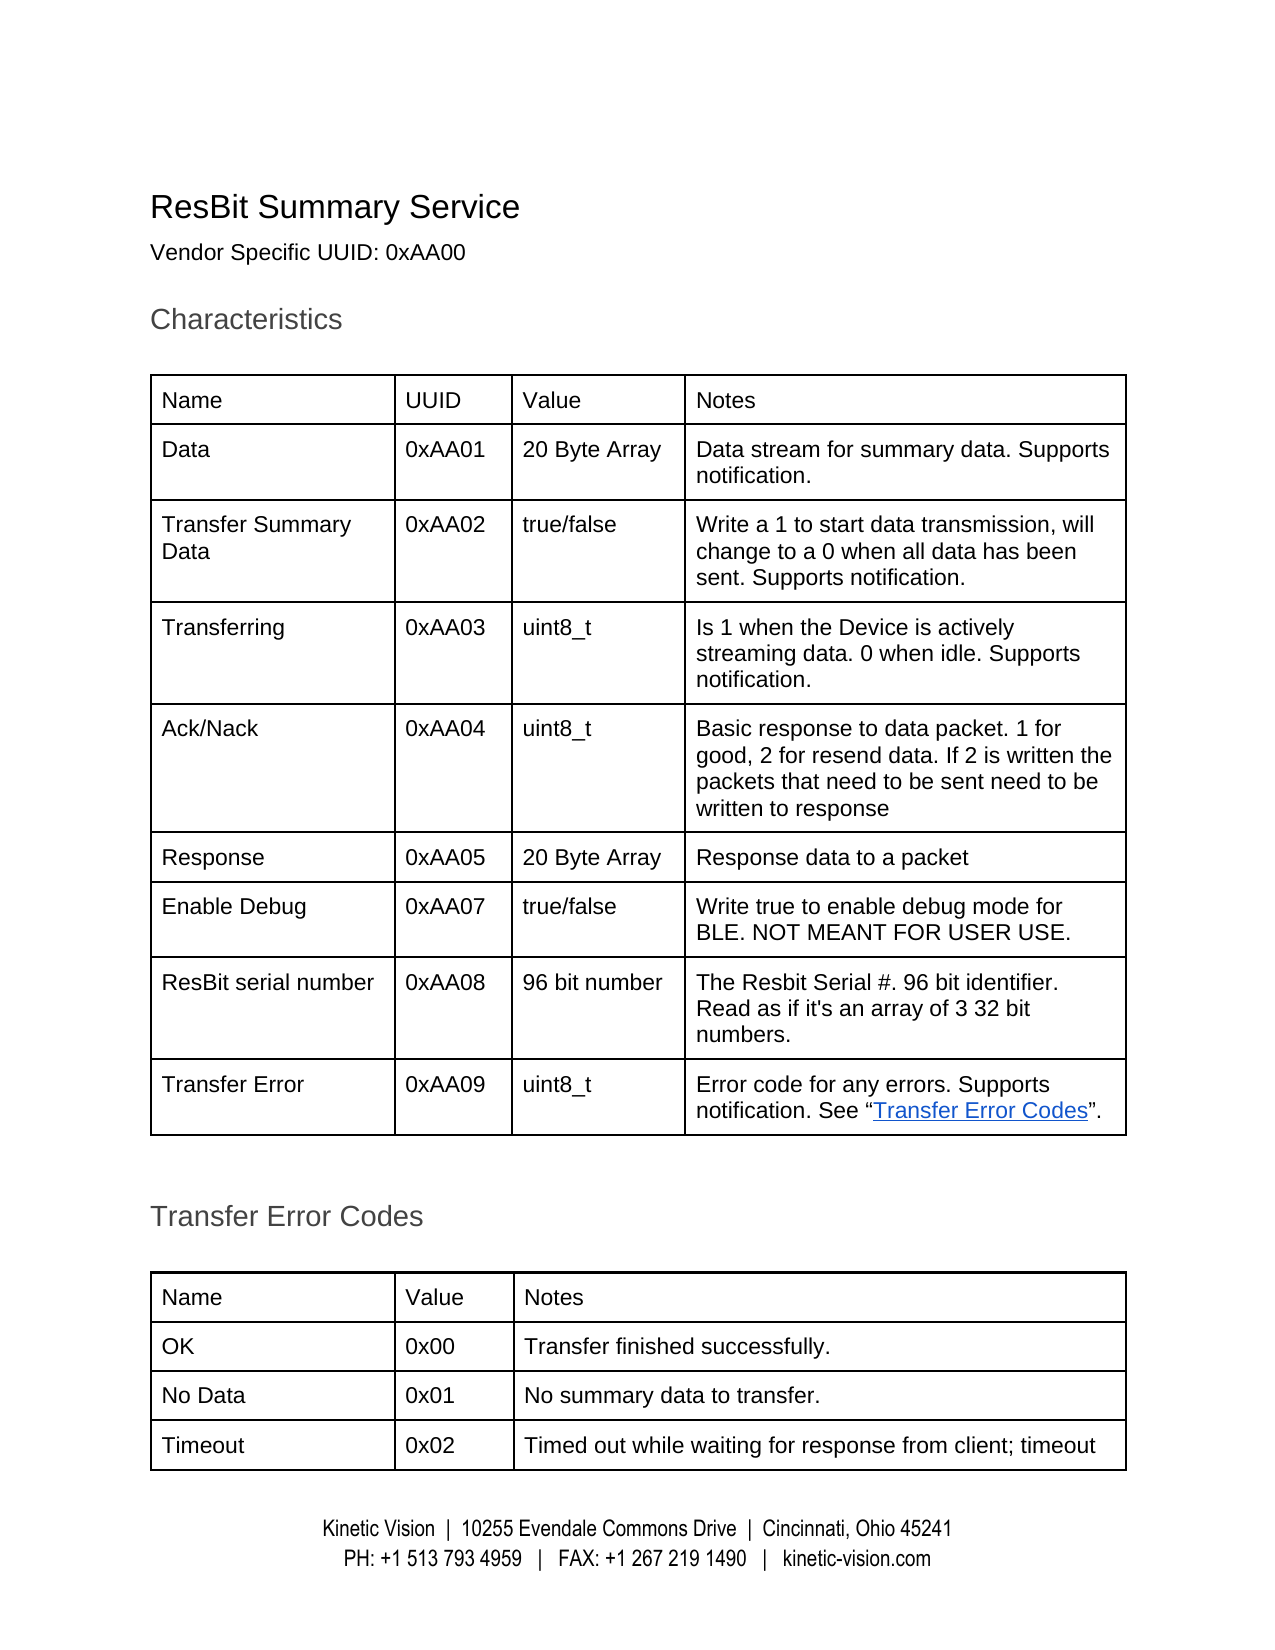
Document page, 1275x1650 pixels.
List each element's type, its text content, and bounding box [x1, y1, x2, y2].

table_header Value [513, 376, 684, 423]
table_cell Timeout [152, 1421, 394, 1468]
table_cell Transfer finished successfully. [515, 1323, 1125, 1370]
table_cell Transferring [152, 603, 394, 703]
table_header Notes [686, 376, 1125, 423]
table_cell 0xAA02 [396, 501, 511, 601]
table_cell Write true to enable debug mode for BLE. NOT MEANT FOR USER USE. [686, 883, 1125, 956]
table_cell Data stream for summary data. Supports notification. [686, 425, 1125, 499]
table_cell Write a 1 to start data transmission, will change to a 0 when all data has been sent. Supports notification. [686, 501, 1125, 601]
table_cell ResBit serial number [152, 958, 394, 1058]
table_cell 0x00 [396, 1323, 513, 1370]
table_cell 0xAA09 [396, 1060, 511, 1134]
table_cell Ack/Nack [152, 705, 394, 831]
table_cell uint8_t [513, 705, 684, 831]
table_cell 0xAA03 [396, 603, 511, 703]
table_header Name [152, 1274, 394, 1321]
table_cell Error code for any errors. Supports notification. See “Transfer Error Codes”. [686, 1060, 1125, 1134]
table_cell Data [152, 425, 394, 499]
table_cell 0xAA01 [396, 425, 511, 499]
table_cell 0xAA05 [396, 833, 511, 881]
table_cell 0xAA04 [396, 705, 511, 831]
table_cell 0xAA07 [396, 883, 511, 956]
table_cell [515, 1421, 1125, 1468]
table_cell OK [152, 1323, 394, 1370]
table_cell Response data to a packet [686, 833, 1125, 881]
table_header Name [152, 376, 394, 423]
table_cell No Data [152, 1372, 394, 1419]
table_header Notes [515, 1274, 1125, 1321]
table_cell 0x01 [396, 1372, 513, 1419]
table_cell Is 1 when the Device is actively streaming data. 0 when idle. Supports notification. [686, 603, 1125, 703]
table_cell 0x02 [396, 1421, 513, 1468]
subtitle Characteristics [150, 302, 1125, 336]
table_cell uint8_t [513, 1060, 684, 1134]
table_cell Enable Debug [152, 883, 394, 956]
table_cell Basic response to data packet. 1 for good, 2 for resend data. If 2 is written the packets that need to be sent need to be written to response [686, 705, 1125, 831]
table_cell 0xAA08 [396, 958, 511, 1058]
table_cell 20 Byte Array [513, 833, 684, 881]
table_cell uint8_t [513, 603, 684, 703]
table_cell No summary data to transfer. [515, 1372, 1125, 1419]
table_header Value [396, 1274, 513, 1321]
table_cell The Resbit Serial #. 96 bit identifier. Read as if it's an array of 3 32 bit numbers. [686, 958, 1125, 1058]
subtitle Transfer Error Codes [150, 1199, 1125, 1233]
table_header UUID [396, 376, 511, 423]
table_cell true/false [513, 501, 684, 601]
table_cell true/false [513, 883, 684, 956]
table_cell Response [152, 833, 394, 881]
text Vendor Specific UUID: 0xAA00 [150, 238, 1125, 265]
table_cell Transfer Error [152, 1060, 394, 1134]
table_cell 96 bit number [513, 958, 684, 1058]
table_cell 20 Byte Array [513, 425, 684, 499]
table_cell Transfer Summary Data [152, 501, 394, 601]
subtitle ResBit Summary Service [150, 187, 1125, 226]
